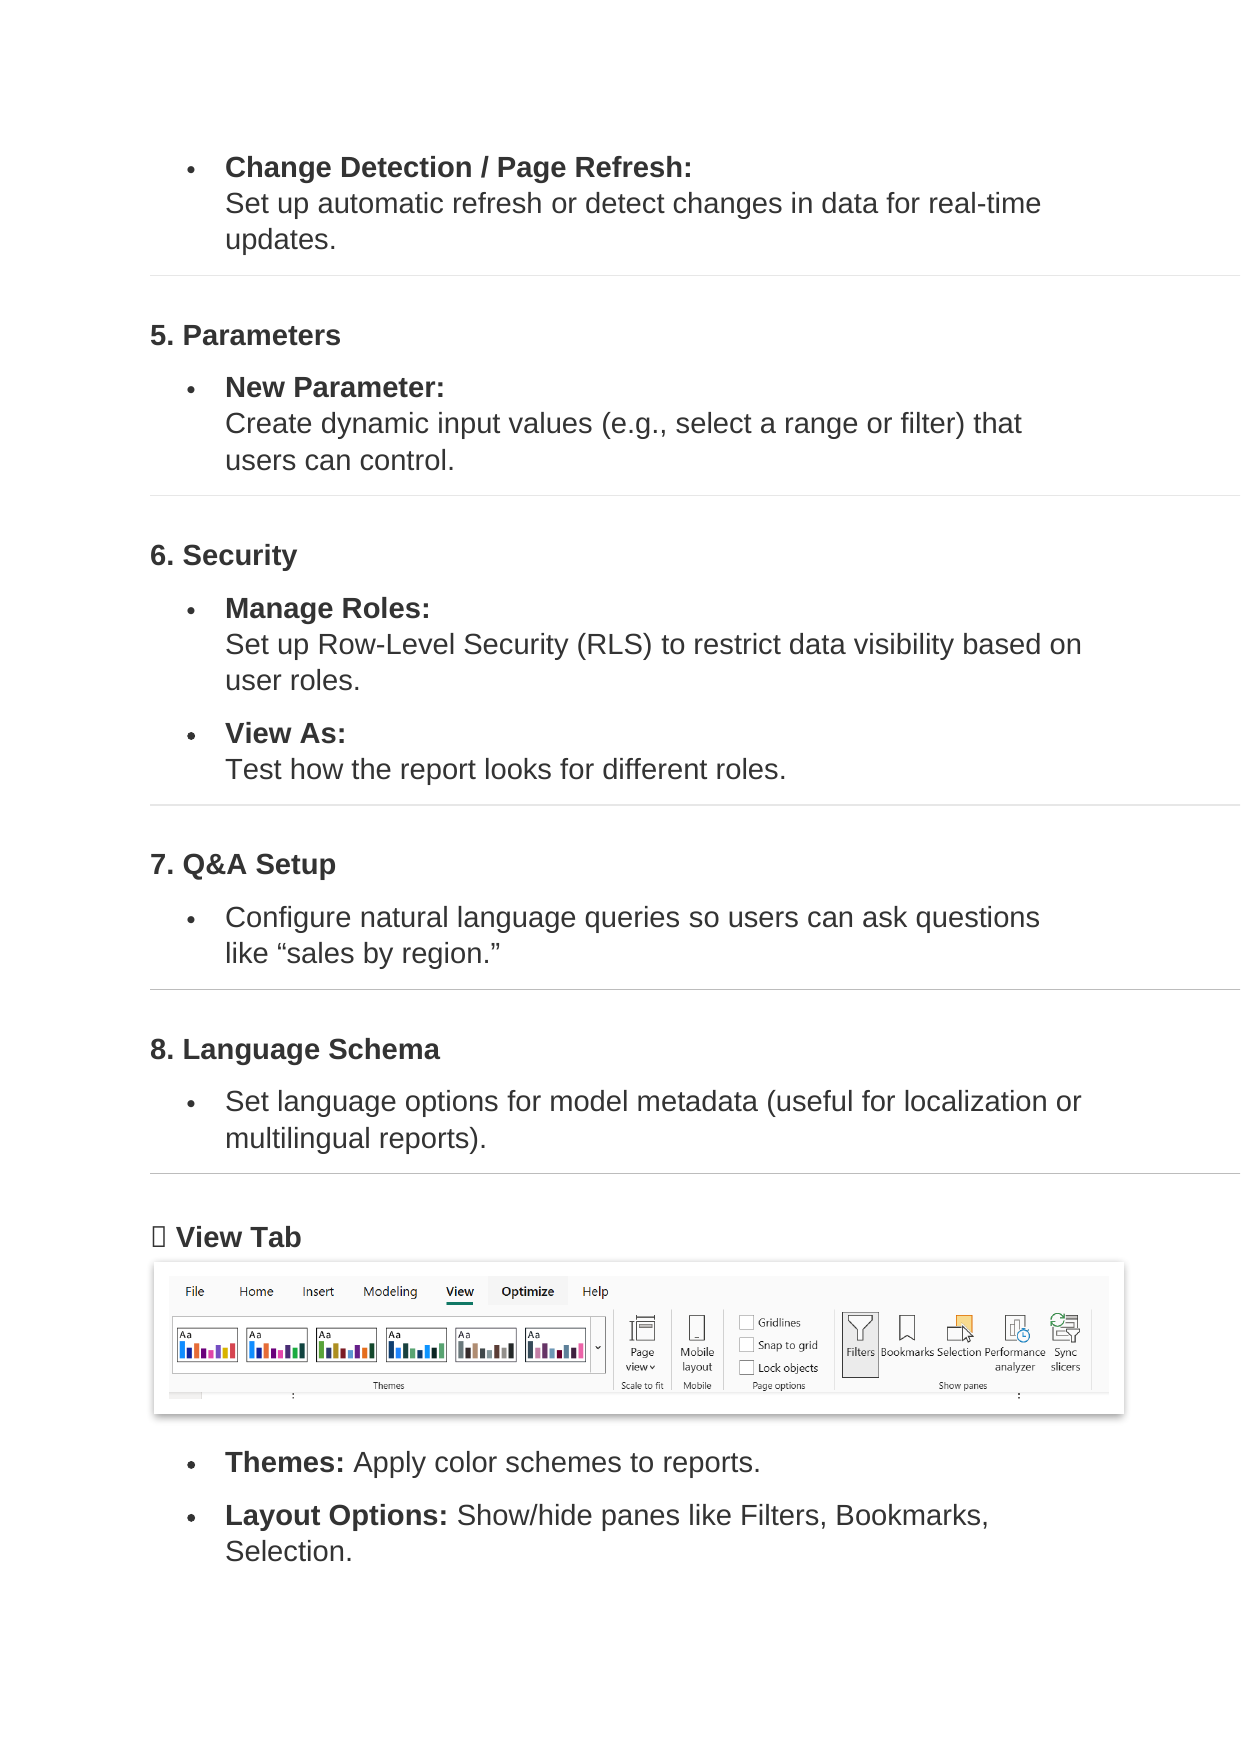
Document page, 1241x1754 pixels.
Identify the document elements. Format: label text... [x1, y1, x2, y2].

list View As: Test how the report looks for different roles. [187, 716, 1090, 786]
text 6. Security [150, 538, 1090, 572]
list New Parameter: Create dynamic input values (e.g., select a range or filter) that users can control. [187, 370, 1090, 476]
text 5. Parameters [150, 318, 1090, 351]
text 7. Q&A Setup [150, 847, 1090, 881]
list Themes: Apply color schemes to reports. [187, 1445, 1090, 1478]
list Layout Options: Show/hide panes like Filters, Bookmarks, Selection. [187, 1498, 1090, 1567]
picture [169, 1276, 1109, 1399]
list Set language options for model metadata (useful for localization or multilingual reports). [187, 1084, 1090, 1154]
list Change Detection / Page Refresh: Set up automatic refresh or detect changes in data for real-time updates. [187, 150, 1090, 256]
list Configure natural language queries so users can ask questions like “sales by region.” [187, 900, 1090, 970]
text 8. Language Schema [150, 1032, 1090, 1065]
list Manage Roles: Set up Row-Level Security (RLS) to restrict data visibility based on user roles. [187, 591, 1090, 697]
text 🔹 View Tab [150, 1216, 1090, 1264]
